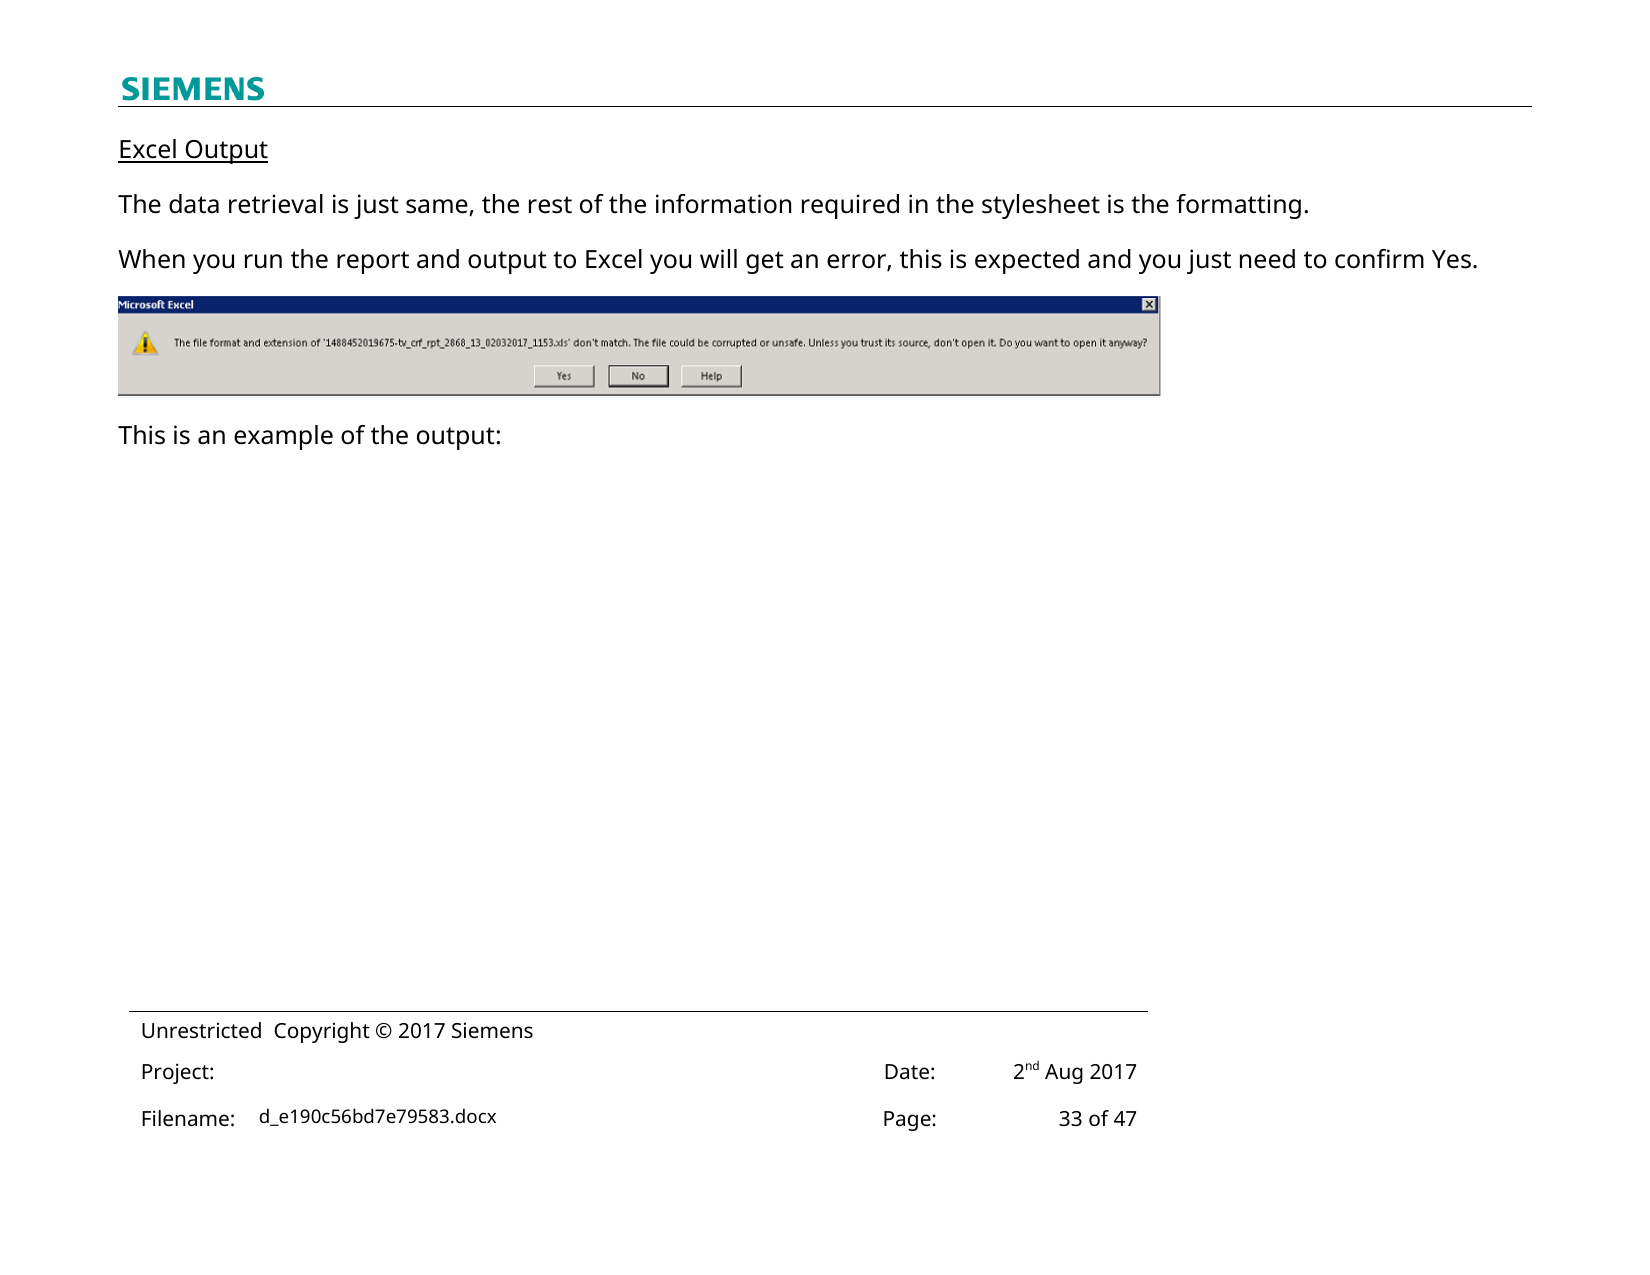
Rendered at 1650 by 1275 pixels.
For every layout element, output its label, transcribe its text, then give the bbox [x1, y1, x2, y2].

picture [118, 296, 1161, 398]
text The data retrieval is just same, the rest of the information required in the stylesheet is the formatting. [118, 187, 1532, 221]
picture [118, 73, 269, 104]
text When you run the report and output to Excel you will get an error, this is expected and you just need to confirm Yes. [118, 242, 1532, 276]
subtitle Excel Output [118, 132, 1532, 166]
text This is an example of the output: [118, 418, 1532, 452]
